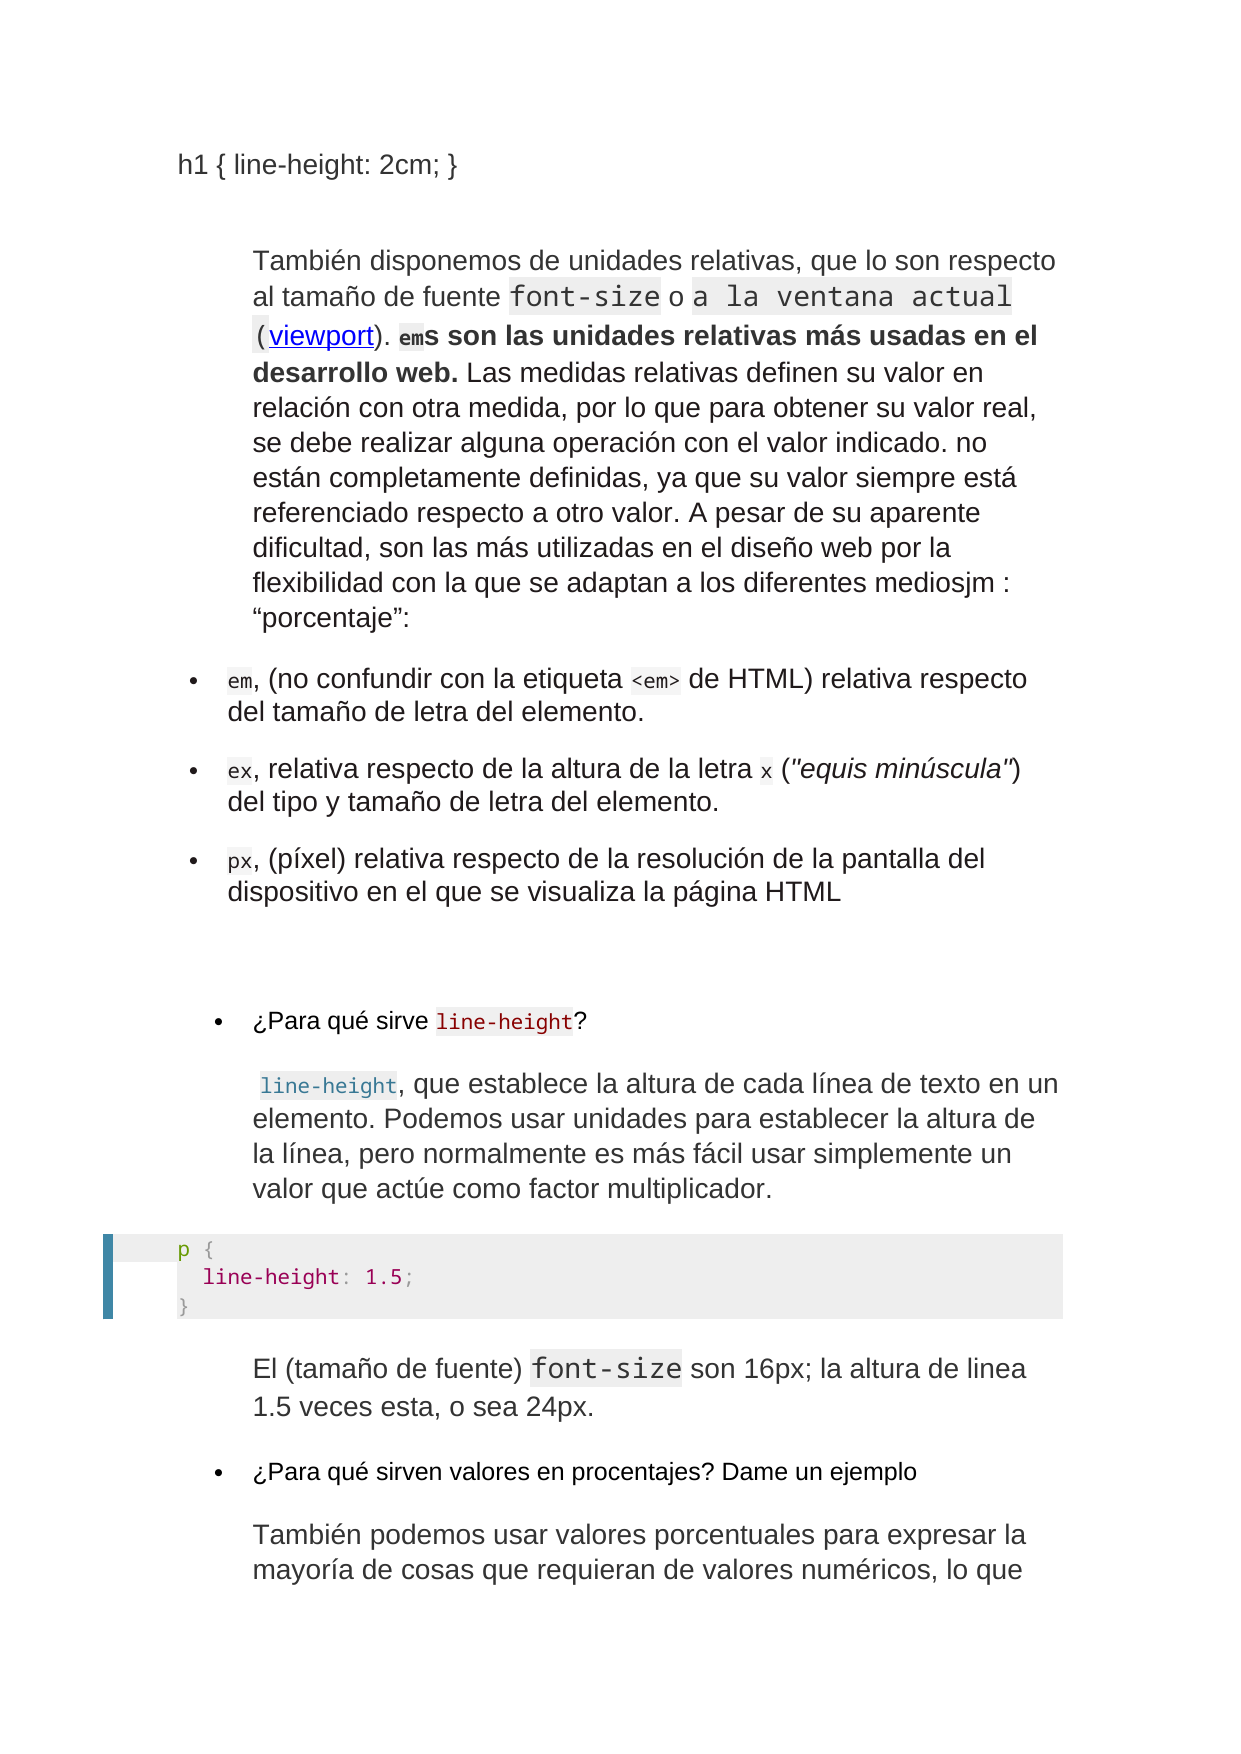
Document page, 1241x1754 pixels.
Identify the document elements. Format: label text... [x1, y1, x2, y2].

text } [177, 1291, 1063, 1319]
list px, (píxel) relativa respecto de la resolución de la pantalla del dispositivo en el que se visualiza la página HTML [190, 842, 1063, 907]
list ex, relativa respecto de la altura de la letra x ("equis minúscula") del tipo y tamaño de letra del elemento. [190, 752, 1063, 817]
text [252, 1515, 1063, 1585]
text p { [113, 1234, 1063, 1262]
text El (tamaño de fuente) font-size son 16px; la altura de linea 1.5 veces esta, o sea 24px. [252, 1348, 1063, 1422]
text h1 { line-height: 2cm; } [177, 148, 1063, 180]
text También disponemos de unidades relativas, que lo son respecto al tamaño de fuente font-size o a la ventana actual (viewport). ems son las unidades relativas más usadas en el desarrollo web. Las medidas relativas definen su valor en relación con otra medida, por lo que para obtener su valor real, se debe realizar alguna operación con el valor indicado. no están completamente definidas, ya que su valor siempre está referenciado respecto a otro valor. A pesar de su aparente dificultad, son las más utilizadas en el diseño web por la flexibilidad con la que se adaptan a los diferentes mediosjm : “porcentaje”: [252, 242, 1063, 633]
text line-height, que establece la altura de cada línea de texto en un elemento. Podemos usar unidades para establecer la altura de la línea, pero normalmente es más fácil usar simplemente un valor que actúe como factor multiplicador. [252, 1065, 1063, 1205]
list ¿Para qué sirve line-height? [215, 1001, 1063, 1036]
list ¿Para qué sirven valores en procentajes? Dame un ejemplo [215, 1451, 1063, 1486]
list em, (no confundir con la etiqueta <em> de HTML) relativa respecto del tamaño de letra del elemento. [190, 662, 1063, 727]
text line-height: 1.5; [177, 1262, 1063, 1291]
